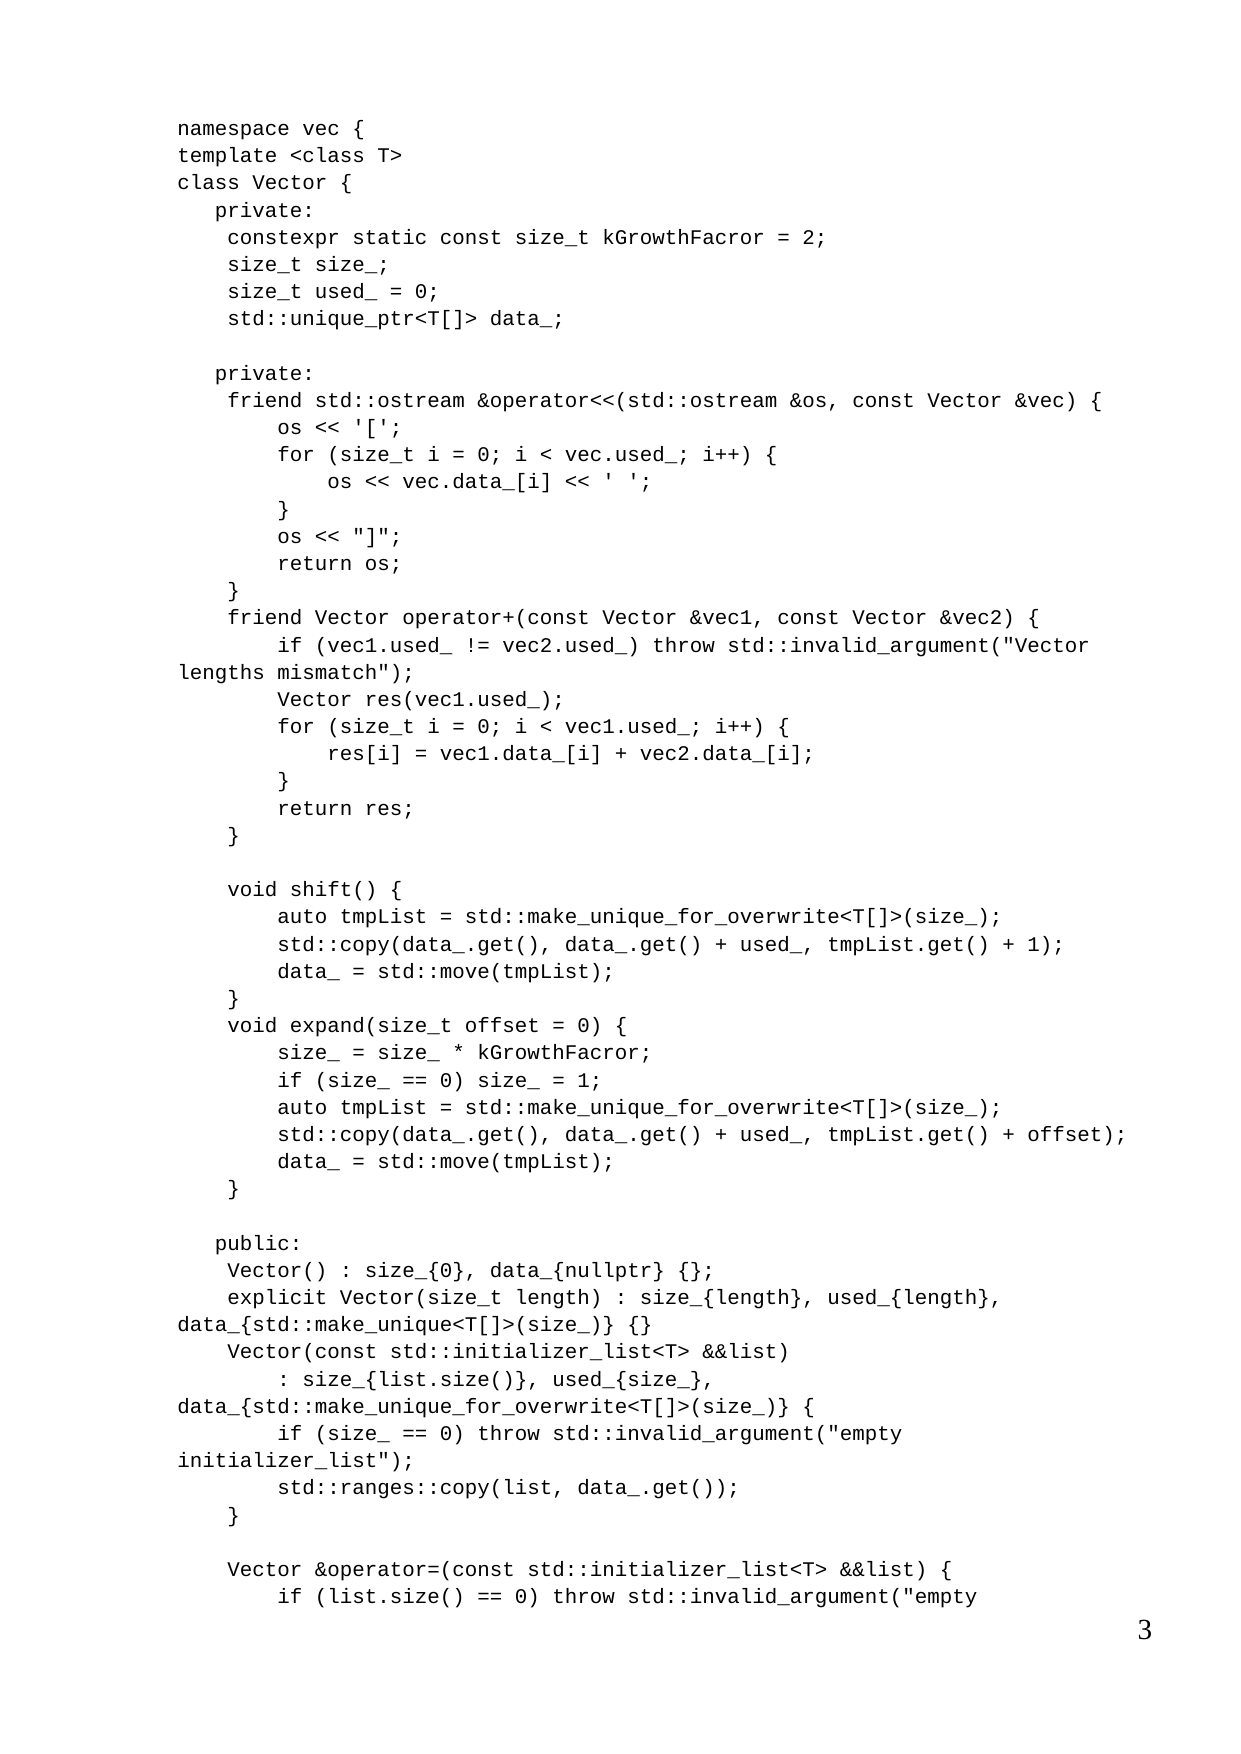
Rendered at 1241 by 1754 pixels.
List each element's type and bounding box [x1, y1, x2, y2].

text [177, 118, 1152, 1610]
